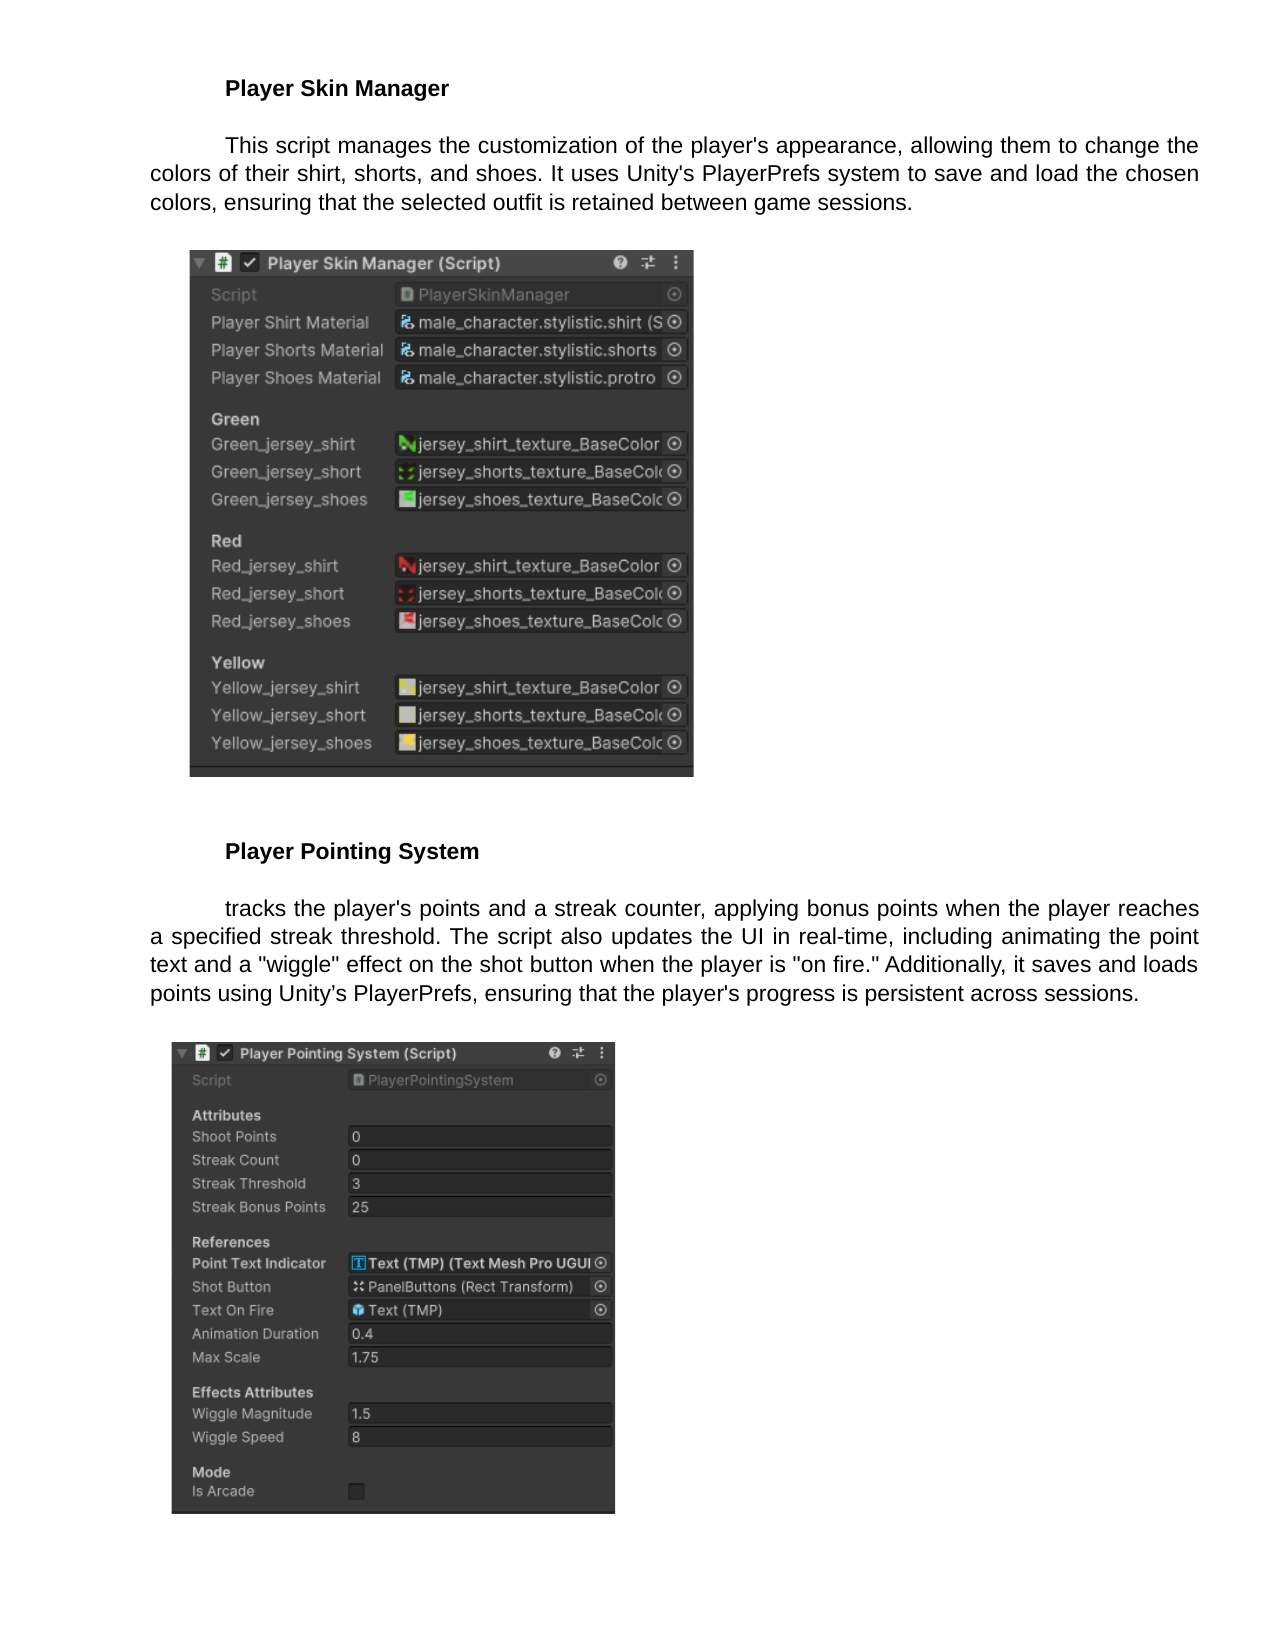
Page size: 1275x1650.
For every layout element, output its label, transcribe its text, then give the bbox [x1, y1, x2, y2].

text This script manages the customization of the player's appearance, allowing them to change the colors of their shirt, shorts, and shoes. It uses Unity's PlayerPrefs system to save and load the chosen colors, ensuring that the selected outfit is retained between game sessions. [150, 132, 1200, 215]
picture [189, 250, 694, 777]
picture [171, 1042, 616, 1514]
text Player Skin Manager [150, 75, 1200, 101]
text Player Pointing System [150, 838, 1200, 864]
text tracks the player's points and a streak counter, applying bonus points when the player reaches a specified streak threshold. The script also updates the UI in real-time, including animating the point text and a "wiggle" effect on the shot button when the player is "on fire." Additionally, it saves and loads points using Unity’s PlayerPrefs, ensuring that the player's progress is persistent across sessions. [150, 894, 1200, 1006]
